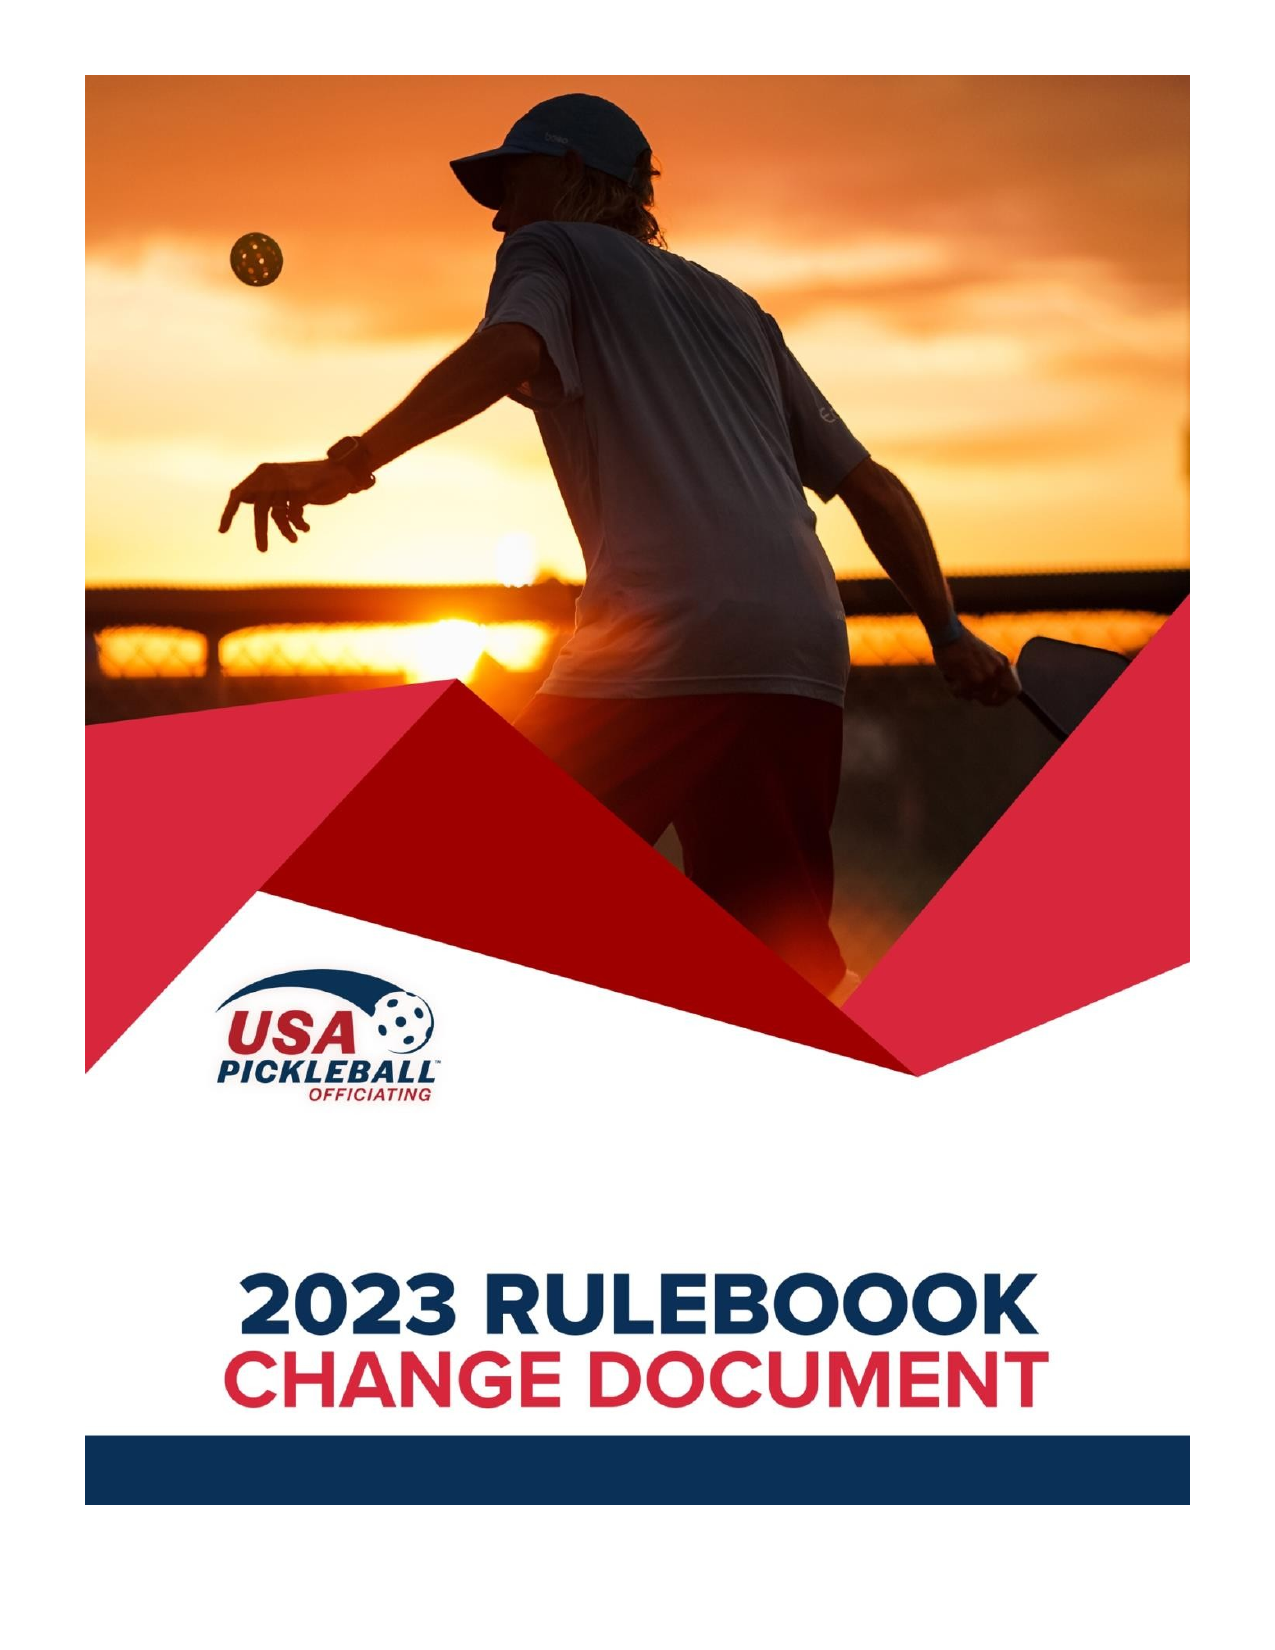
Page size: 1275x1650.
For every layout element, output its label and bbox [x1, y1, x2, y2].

picture [85, 75, 1190, 1505]
